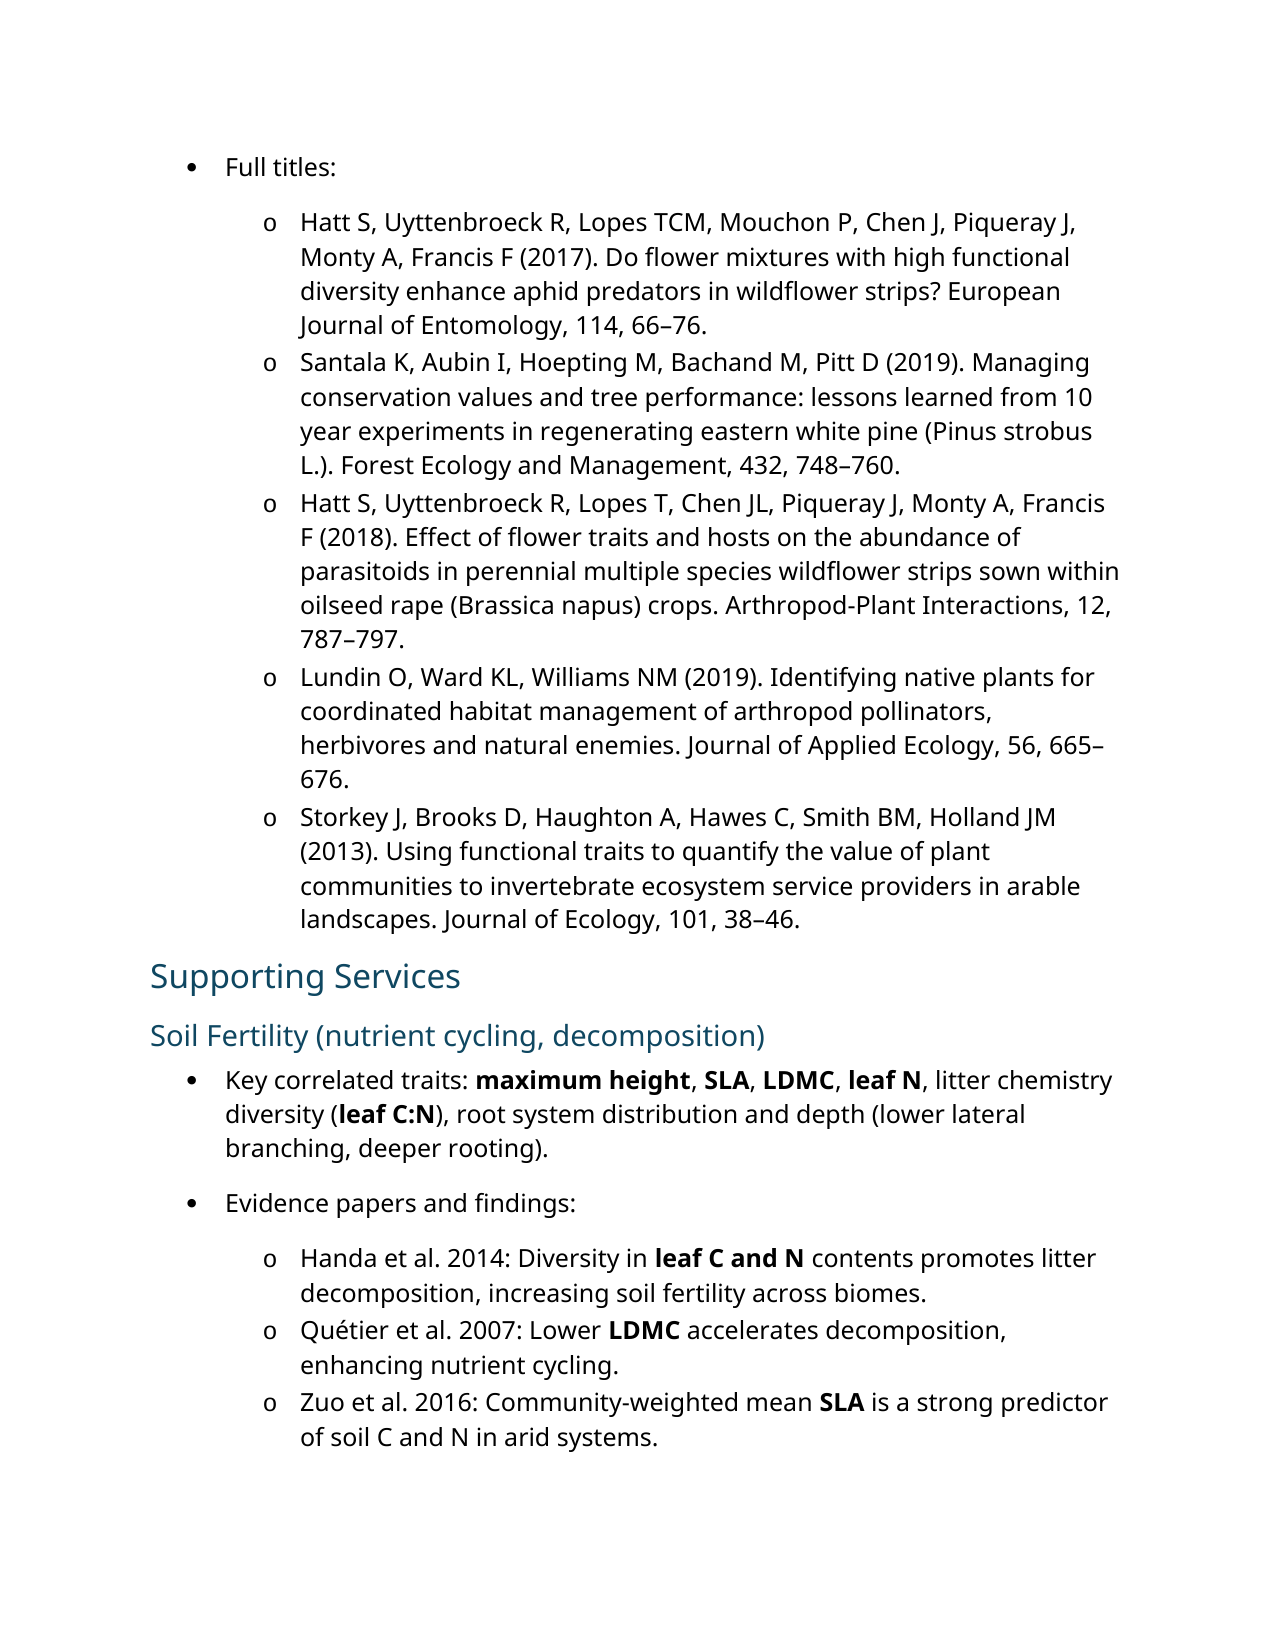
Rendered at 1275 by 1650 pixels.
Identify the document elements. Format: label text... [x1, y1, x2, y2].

list Zuo et al. 2016: Community-weighted mean SLA is a strong predictor of soil C and N in arid systems. [262, 1385, 1125, 1453]
list Hatt S, Uyttenbroeck R, Lopes TCM, Mouchon P, Chen J, Piqueray J, Monty A, Francis F (2017). Do flower mixtures with high functional diversity enhance aphid predators in wildflower strips? European Journal of Entomology, 114, 66–76. [262, 205, 1125, 341]
list Full titles: [187, 150, 1125, 184]
subtitle Soil Fertility (nutrient cycling, decomposition) [150, 1015, 1125, 1055]
list Lundin O, Ward KL, Williams NM (2019). Identifying native plants for coordinated habitat management of arthropod pollinators, herbivores and natural enemies. Journal of Applied Ecology, 56, 665–676. [262, 659, 1125, 796]
list Quétier et al. 2007: Lower LDMC accelerates decomposition, enhancing nutrient cycling. [262, 1313, 1125, 1381]
list Hatt S, Uyttenbroeck R, Lopes T, Chen JL, Piqueray J, Monty A, Francis F (2018). Effect of flower traits and hosts on the abundance of parasitoids in perennial multiple species wildflower strips sown within oilseed rape (Brassica napus) crops. Arthropod-Plant Interactions, 12, 787–797. [262, 485, 1125, 656]
list Storkey J, Brooks D, Haughton A, Hawes C, Smith BM, Holland JM (2013). Using functional traits to quantify the value of plant communities to invertebrate ecosystem service providers in arable landscapes. Journal of Ecology, 101, 38–46. [262, 800, 1125, 936]
list Handa et al. 2014: Diversity in leaf C and N contents promotes litter decomposition, increasing soil fertility across biomes. [262, 1241, 1125, 1309]
list Evidence papers and findings: [187, 1186, 1125, 1220]
list Key correlated traits: maximum height, SLA, LDMC, leaf N, litter chemistry diversity (leaf C:N), root system distribution and depth (lower lateral branching, deeper rooting). [187, 1063, 1125, 1165]
subtitle Supporting Services [150, 953, 1125, 998]
list Santala K, Aubin I, Hoepting M, Bachand M, Pitt D (2019). Managing conservation values and tree performance: lessons learned from 10 year experiments in regenerating eastern white pine (Pinus strobus L.). Forest Ecology and Management, 432, 748–760. [262, 345, 1125, 482]
